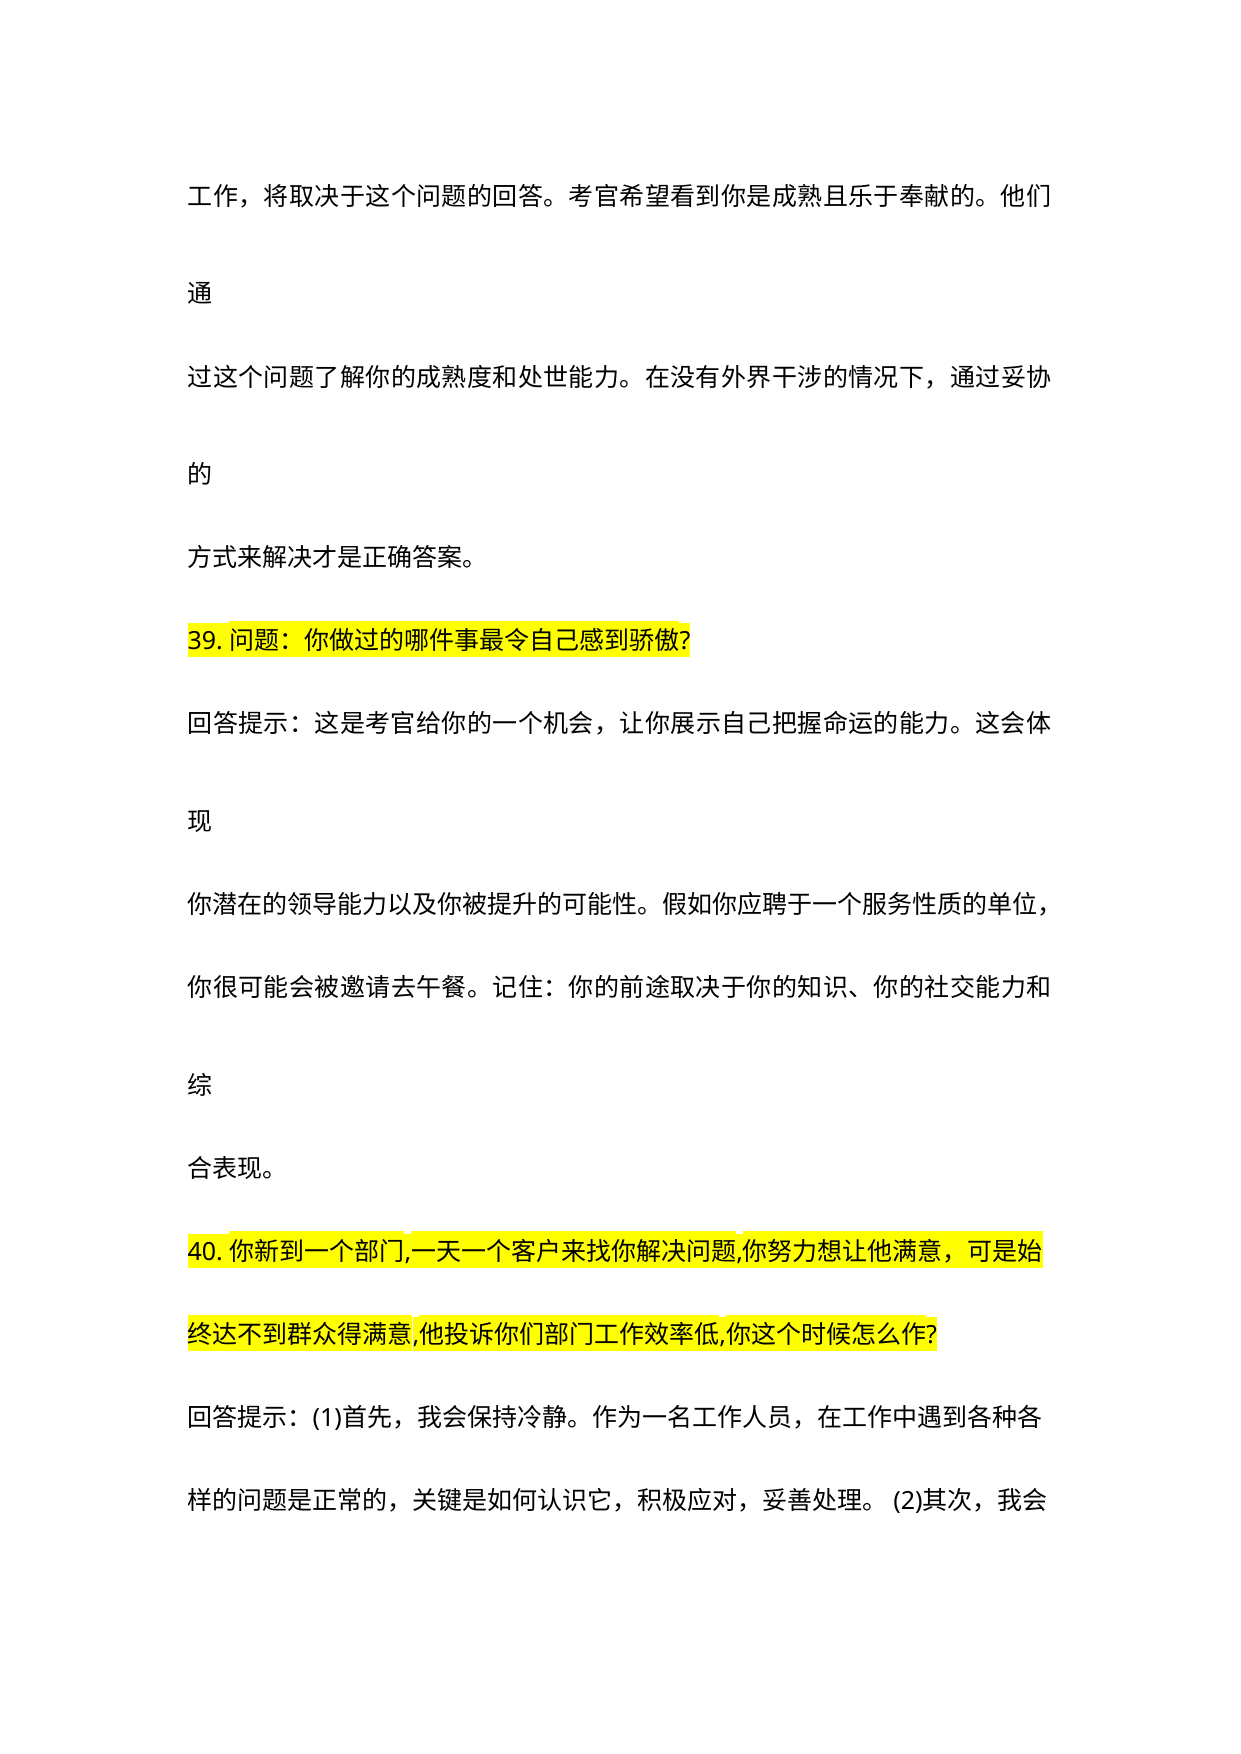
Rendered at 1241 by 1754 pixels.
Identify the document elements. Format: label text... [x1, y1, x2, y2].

text 样的问题是正常的，关键是如何认识它，积极应对，妥善处理。 (2)其次，我会 [187, 1466, 1053, 1531]
text 终达不到群众得满意,他投诉你们部门工作效率低,你这个时候怎么作? [187, 1300, 1053, 1365]
text 回答提示：这是考官给你的一个机会，让你展示自己把握命运的能力。这会体现 [187, 689, 1053, 852]
text 过这个问题了解你的成熟度和处世能力。在没有外界干涉的情况下，通过妥协的 [187, 343, 1053, 505]
text 你很可能会被邀请去午餐。记住：你的前途取决于你的知识、你的社交能力和综 [187, 953, 1053, 1116]
text 方式来解决才是正确答案。 [187, 523, 1053, 588]
text 工作，将取决于这个问题的回答。考官希望看到你是成熟且乐于奉献的。他们通 [187, 162, 1053, 324]
text 你潜在的领导能力以及你被提升的可能性。假如你应聘于一个服务性质的单位， [187, 870, 1053, 935]
text 40. 你新到一个部门,一天一个客户来找你解决问题,你努力想让他满意，可是始 [187, 1217, 1053, 1282]
text 合表现。 [187, 1134, 1053, 1199]
text 39. 问题：你做过的哪件事最令自己感到骄傲? [187, 606, 1053, 671]
text 回答提示：(1)首先，我会保持冷静。作为一名工作人员，在工作中遇到各种各 [187, 1383, 1053, 1448]
